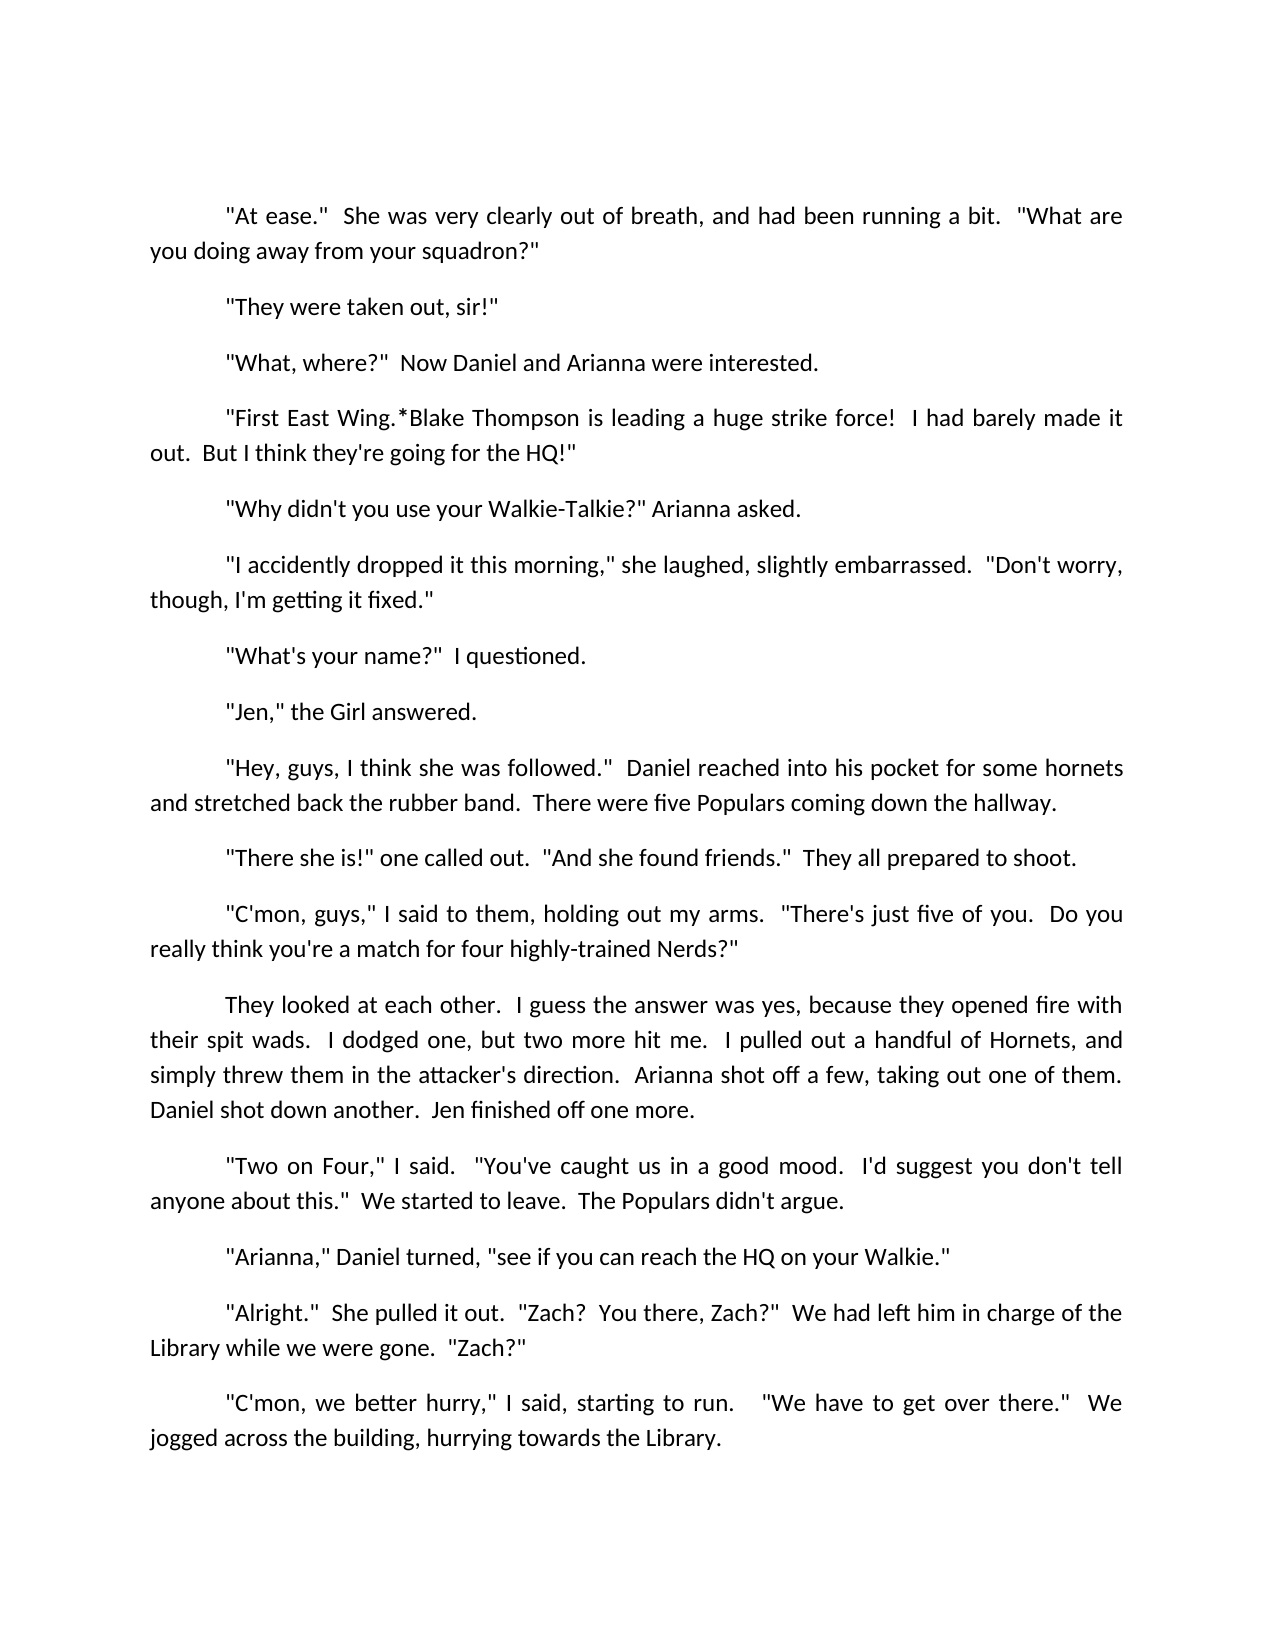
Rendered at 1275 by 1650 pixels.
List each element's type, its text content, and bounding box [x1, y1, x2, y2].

text "Alright." She pulled it out. "Zach? You there, Zach?" We had left him in charge of the Library while we were gone. "Zach?" [150, 1297, 1125, 1362]
text "Why didn't you use your Walkie-Talkie?" Arianna asked. [150, 493, 1125, 524]
text "What, where?" Now Daniel and Arianna were interested. [150, 347, 1125, 377]
text "Hey, guys, I think she was followed." Daniel reached into his pocket for some hornets and stretched back the rubber band. There were five Populars coming down the hallway. [150, 752, 1125, 817]
text "C'mon, guys," I said to them, holding out my arms. "There's just five of you. Do you really think you're a match for four highly-trained Nerds?" [150, 898, 1125, 964]
text "What's your name?" I questioned. [150, 640, 1125, 671]
text "At ease." She was very clearly out of breath, and had been running a bit. "What are you doing away from your squadron?" [150, 200, 1125, 266]
text "Arianna," Daniel turned, "see if you can reach the HQ on your Walkie." [150, 1241, 1125, 1271]
text "I accidently dropped it this morning," she laughed, slightly embarrassed. "Don't worry, though, I'm getting it fixed." [150, 549, 1125, 615]
text "There she is!" one called out. "And she found friends." They all prepared to shoot. [150, 842, 1125, 873]
text "Jen," the Girl answered. [150, 696, 1125, 726]
text "First East Wing.*Blake Thompson is leading a huge strike force! I had barely made it out. But I think they're going for the HQ!" [150, 402, 1125, 468]
text They looked at each other. I guess the answer was yes, because they opened fire with their spit wads. I dodged one, but two more hit me. I pulled out a handful of Hornets, and simply threw them in the attacker's direction. Arianna shot off a few, taking out one of them. Daniel shot down another. Jen finished off one more. [150, 989, 1125, 1125]
text "C'mon, we better hurry," I said, starting to run. "We have to get over there." We jogged across the building, hurrying towards the Library. [150, 1387, 1125, 1453]
text "They were taken out, sir!" [150, 291, 1125, 321]
text "Two on Four," I said. "You've caught us in a good mood. I'd suggest you don't tell anyone about this." We started to leave. The Populars didn't argue. [150, 1150, 1125, 1216]
